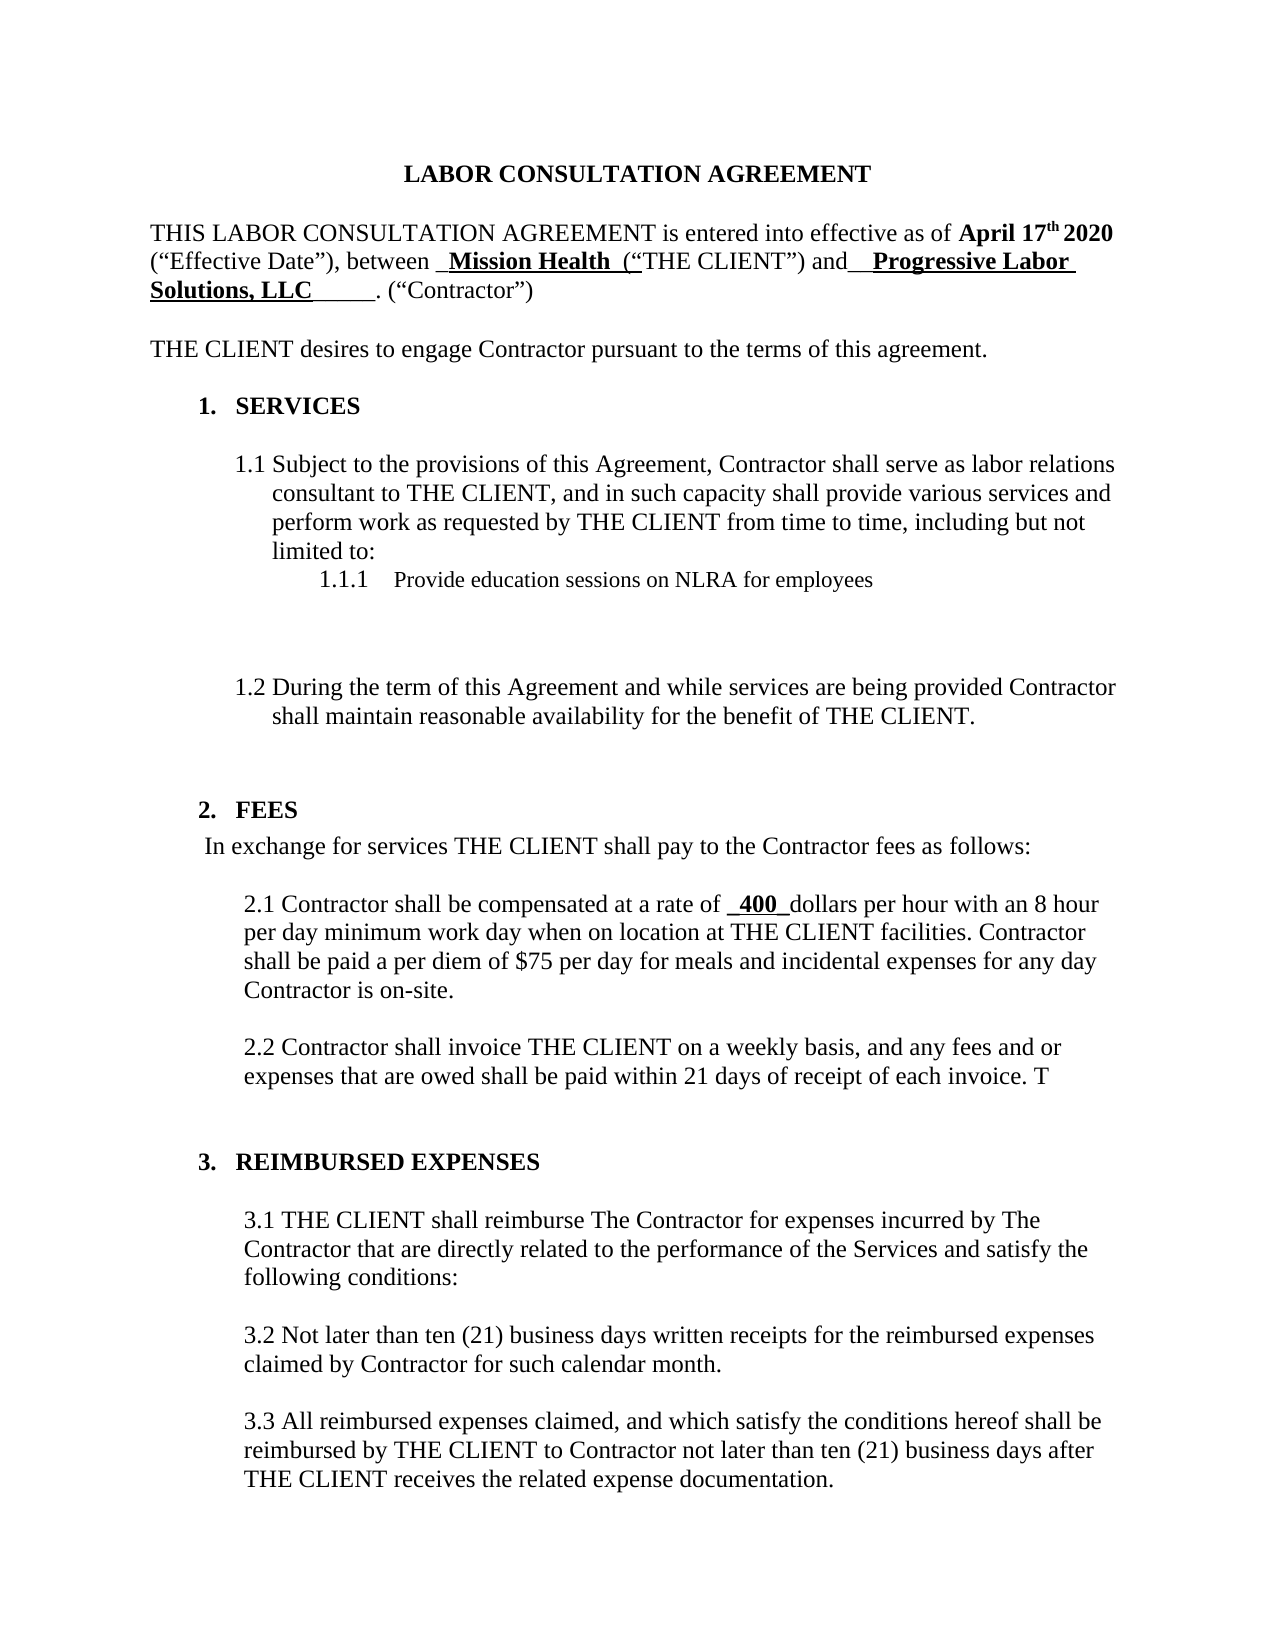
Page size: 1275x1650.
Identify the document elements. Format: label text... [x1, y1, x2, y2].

text THE CLIENT desires to engage Contractor pursuant to the terms of this agreement. [150, 334, 1125, 362]
text LABOR CONSULTATION AGREEMENT [150, 159, 1125, 188]
text 2. FEES [198, 795, 1125, 824]
text 1. SERVICES [198, 391, 1125, 420]
list Subject to the provisions of this Agreement, Contractor shall serve as labor relations consultant to THE CLIENT, and in such capacity shall provide various services and perform work as requested by THE CLIENT from time to time, including but not limited to: [234, 449, 1125, 564]
text 3.2 Not later than ten (21) business days written receipts for the reimbursed expenses claimed by Contractor for such calendar month. [244, 1320, 1125, 1377]
text THIS LABOR CONSULTATION AGREEMENT is entered into effective as of April 17th 2020 (“Effective Date”), between _Mission Health_(“THE CLIENT”) and__Progressive Labor Solutions, LLC_____. (“Contractor”) [150, 218, 1125, 304]
text 1.2 During the term of this Agreement and while services are being provided Contractor shall maintain reasonable availability for the benefit of THE CLIENT. [234, 672, 1125, 730]
text 3. REIMBURSED EXPENSES [198, 1147, 1125, 1176]
text 2.1 Contractor shall be compensated at a rate of _400_dollars per hour with an 8 hour per day minimum work day when on location at THE CLIENT facilities. Contractor shall be paid a per diem of $75 per day for meals and incidental expenses for any day Contractor is on-site. [244, 889, 1125, 1004]
text 3.3 All reimbursed expenses claimed, and which satisfy the conditions hereof shall be reimbursed by THE CLIENT to Contractor not later than ten (21) business days after THE CLIENT receives the related expense documentation. [244, 1406, 1125, 1492]
text In exchange for services THE CLIENT shall pay to the Contractor fees as follows: [198, 831, 1125, 860]
text 3.1 THE CLIENT shall reimburse The Contractor for expenses incurred by The Contractor that are directly related to the performance of the Services and satisfy the following conditions: [244, 1205, 1125, 1291]
text 2.2 Contractor shall invoice THE CLIENT on a weekly basis, and any fees and or expenses that are owed shall be paid within 21 days of receipt of each invoice. T [244, 1032, 1125, 1090]
list Provide education sessions on NLRA for employees [319, 564, 1125, 593]
